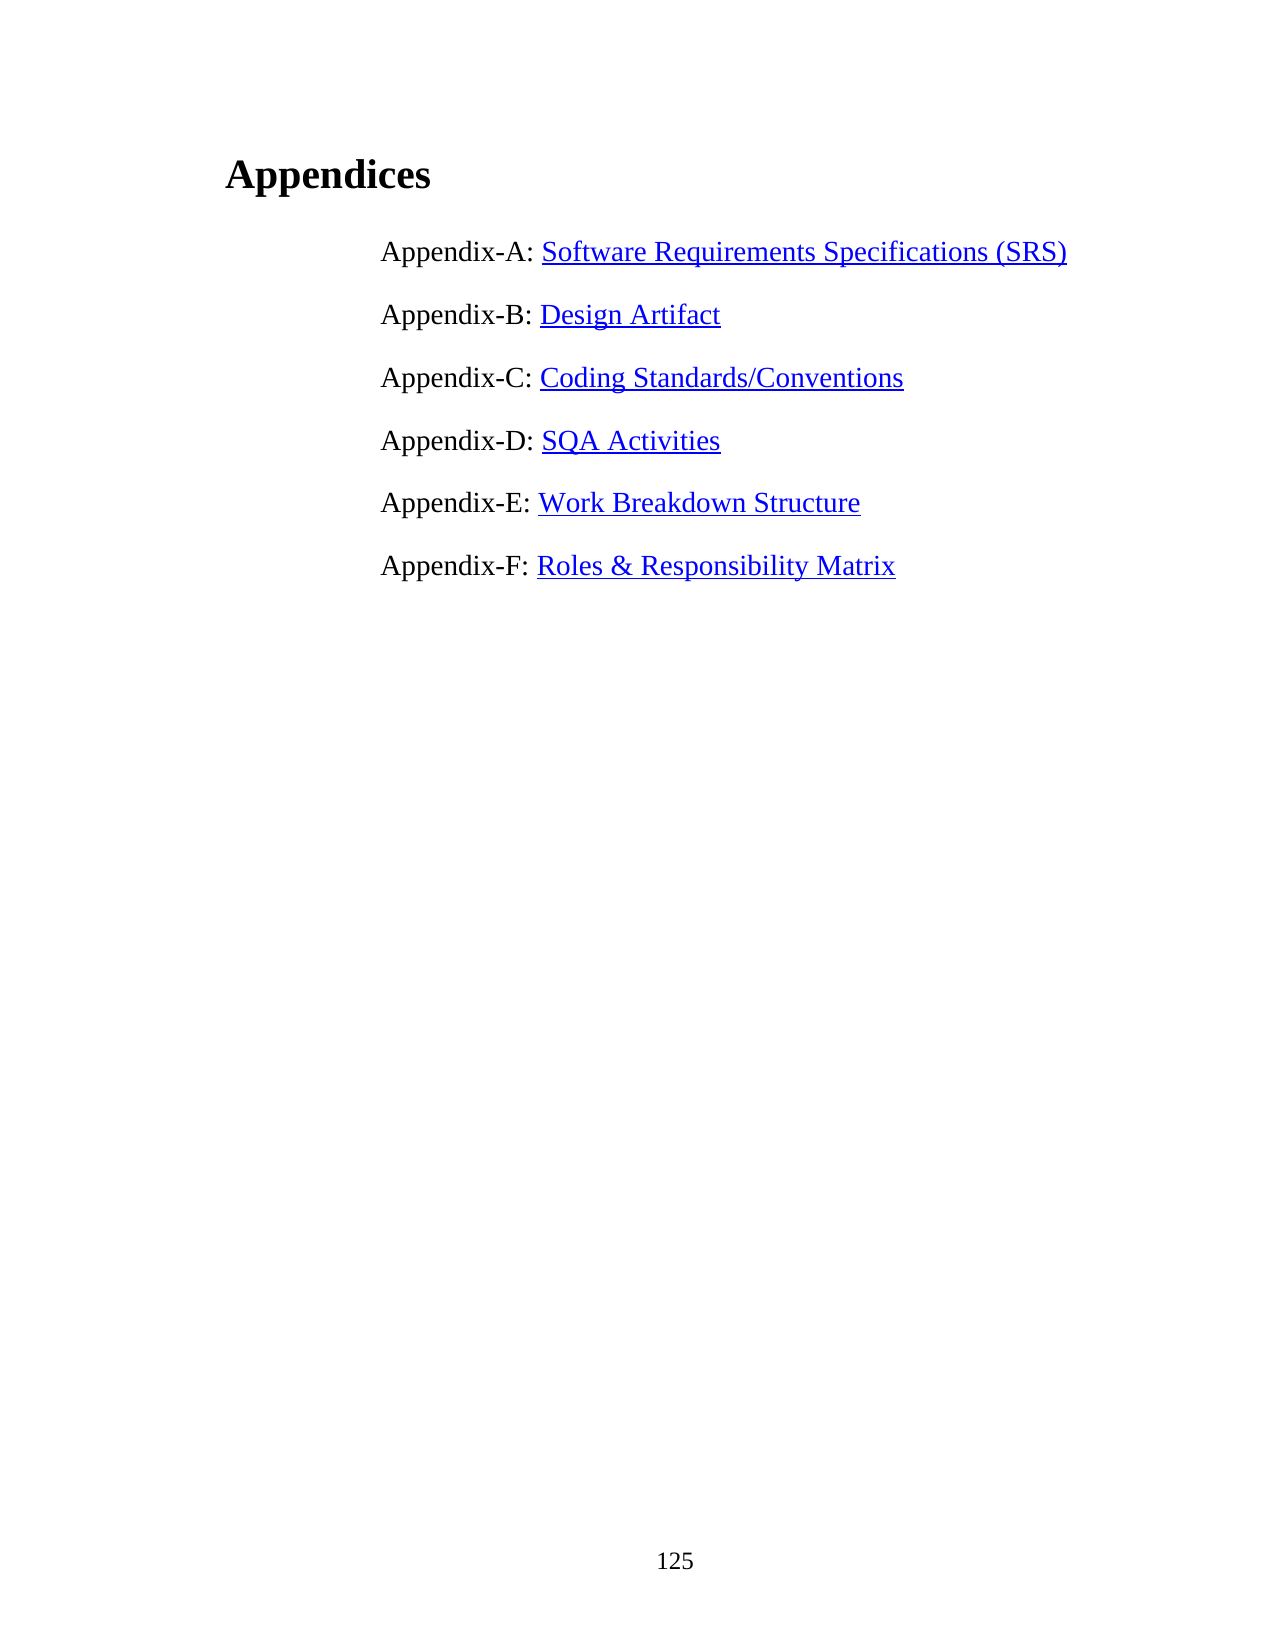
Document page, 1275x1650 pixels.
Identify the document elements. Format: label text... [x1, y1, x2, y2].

subtitle Appendix-A: Software Requirements Specifications (SRS) [300, 234, 1125, 268]
subtitle Appendix-C: Coding Standards/Conventions [300, 360, 1125, 393]
subtitle Appendix-D: SQA Activities [300, 423, 1125, 456]
subtitle Appendix-F: Roles & Responsibility Matrix [300, 548, 1125, 582]
subtitle Appendices [225, 150, 1125, 198]
subtitle Appendix-E: Work Breakdown Structure [300, 486, 1125, 519]
subtitle Appendix-B: Design Artifact [300, 297, 1125, 331]
